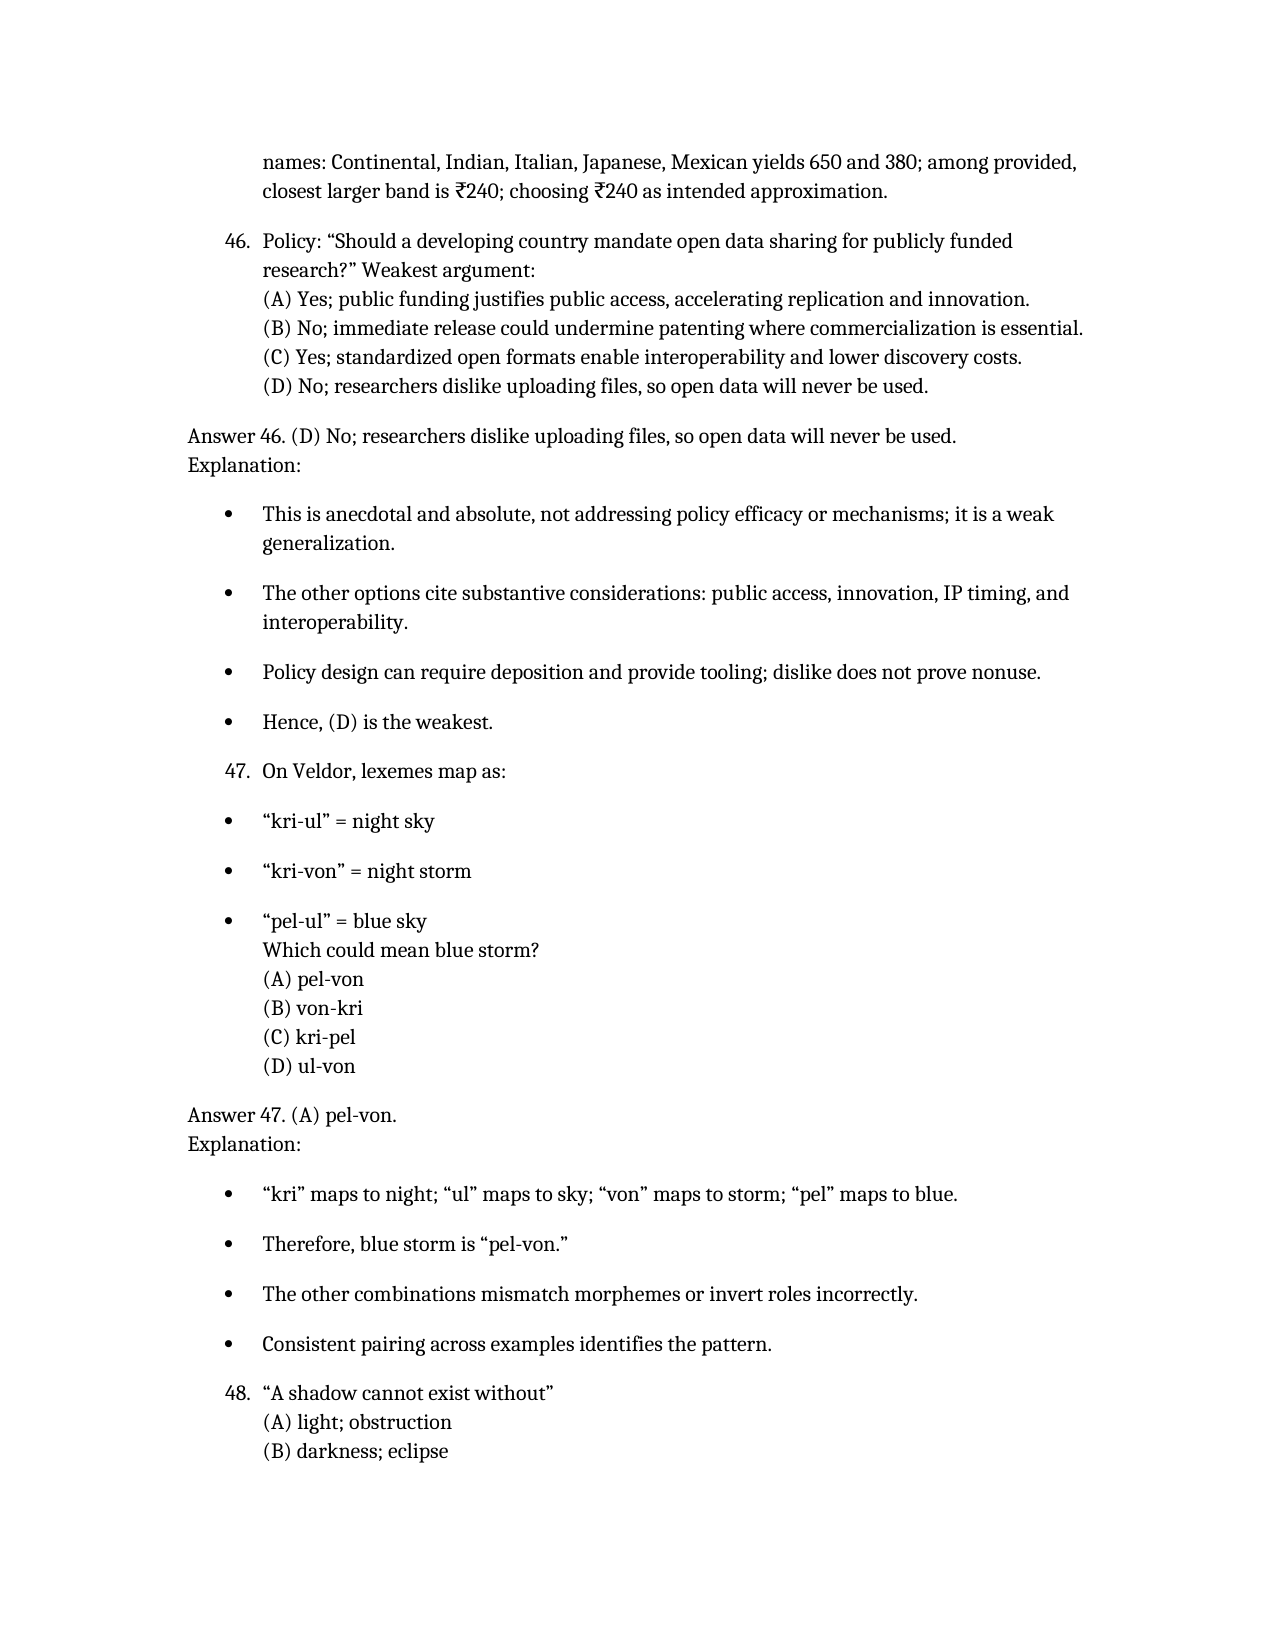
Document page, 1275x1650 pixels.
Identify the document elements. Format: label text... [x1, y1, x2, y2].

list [225, 1381, 1087, 1464]
list “pel-ul” = blue sky Which could mean blue storm? (A) pel-von (B) von-kri (C) kri-pel (D) ul-von [225, 908, 1087, 1078]
list “kri” maps to night; “ul” maps to sky; “von” maps to storm; “pel” maps to blue. [225, 1182, 1087, 1207]
text Answer 47. (A) pel-von. Explanation: [187, 1103, 1087, 1157]
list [225, 150, 1087, 204]
list The other combinations mismatch morphemes or invert roles incorrectly. [225, 1281, 1087, 1307]
text Answer 46. (D) No; researchers dislike uploading files, so open data will never be used. Explanation: [187, 423, 1087, 477]
list Consistent pairing across examples identifies the pattern. [225, 1331, 1087, 1356]
list Hence, (D) is the weakest. [225, 709, 1087, 734]
list Therefore, blue storm is “pel-von.” [225, 1232, 1087, 1257]
list The other options cite substantive considerations: public access, innovation, IP timing, and interoperability. [225, 581, 1087, 635]
list Policy design can require deposition and provide tooling; dislike does not prove nonuse. [225, 659, 1087, 685]
list Policy: “Should a developing country mandate open data sharing for publicly funded research?” Weakest argument: (A) Yes; public funding justifies public access, accelerating replication and innovation. (B) No; immediate release could undermine patenting where commercialization is essential. (C) Yes; standardized open formats enable interoperability and lower discovery costs. (D) No; researchers dislike uploading files, so open data will never be used. [225, 229, 1087, 399]
list This is anecdotal and absolute, not addressing policy efficacy or mechanisms; it is a weak generalization. [225, 502, 1087, 556]
list “kri-ul” = night sky [225, 809, 1087, 834]
list On Veldor, lexemes map as: [225, 759, 1087, 784]
list “kri-von” = night storm [225, 859, 1087, 884]
